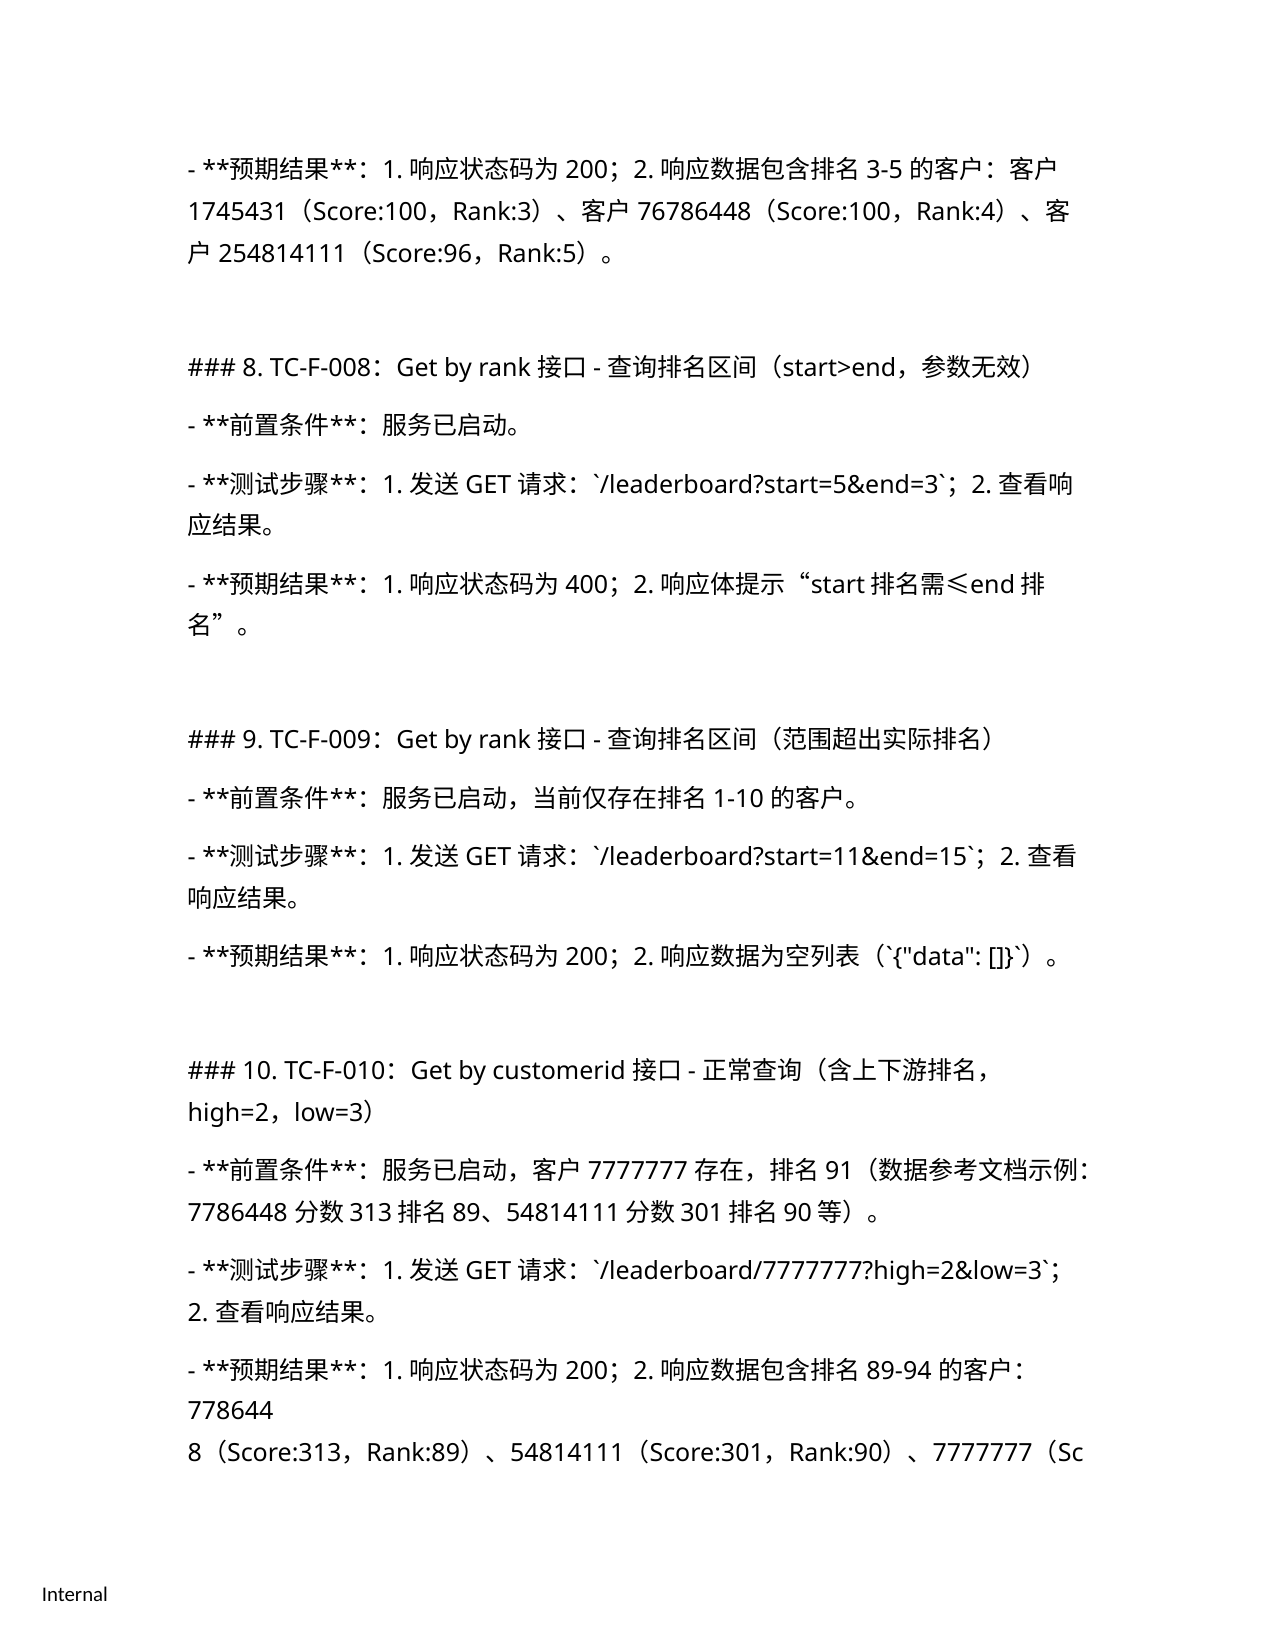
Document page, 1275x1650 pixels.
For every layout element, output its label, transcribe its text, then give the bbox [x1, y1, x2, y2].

text - **预期结果**：1. 响应状态码为 200；2. 响应数据为空列表（`{"data": []}`）。 [187, 937, 1087, 973]
text - **预期结果**：1. 响应状态码为 400；2. 响应体提示“start排名需≤end排名”。 [187, 564, 1087, 642]
text - **测试步骤**：1. 发送 GET 请求：`/leaderboard?start=5&end=3`；2. 查看响应结果。 [187, 464, 1087, 542]
text - **预期结果**：1. 响应状态码为 200；2. 响应数据包含排名 3-5 的客户：客户 1745431（Score:100，Rank:3）、客户 76786448（Score:100，Rank:4）、客户 254814111（Score:96，Rank:5）。 [187, 150, 1087, 269]
text ### 8. TC-F-008：Get by rank 接口 - 查询排名区间（start>end，参数无效） [187, 347, 1087, 384]
text - **测试步骤**：1. 发送 GET 请求：`/leaderboard?start=11&end=15`；2. 查看响应结果。 [187, 837, 1087, 914]
text - **前置条件**：服务已启动，当前仅存在排名 1-10 的客户。 [187, 778, 1087, 814]
text - **前置条件**：服务已启动，客户 7777777 存在，排名 91（数据参考文档示例：7786448 分数313排名89、54814111分数301排名90等）。 [187, 1151, 1087, 1229]
text ### 9. TC-F-009：Get by rank 接口 - 查询排名区间（范围超出实际排名） [187, 720, 1087, 756]
text - **测试步骤**：1. 发送 GET 请求：`/leaderboard/7777777?high=2&low=3`；2. 查看响应结果。 [187, 1251, 1087, 1329]
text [187, 1351, 1087, 1468]
text - **前置条件**：服务已启动。 [187, 406, 1087, 442]
text ### 10. TC-F-010：Get by customerid 接口 - 正常查询（含上下游排名，high=2，low=3） [187, 1051, 1087, 1129]
